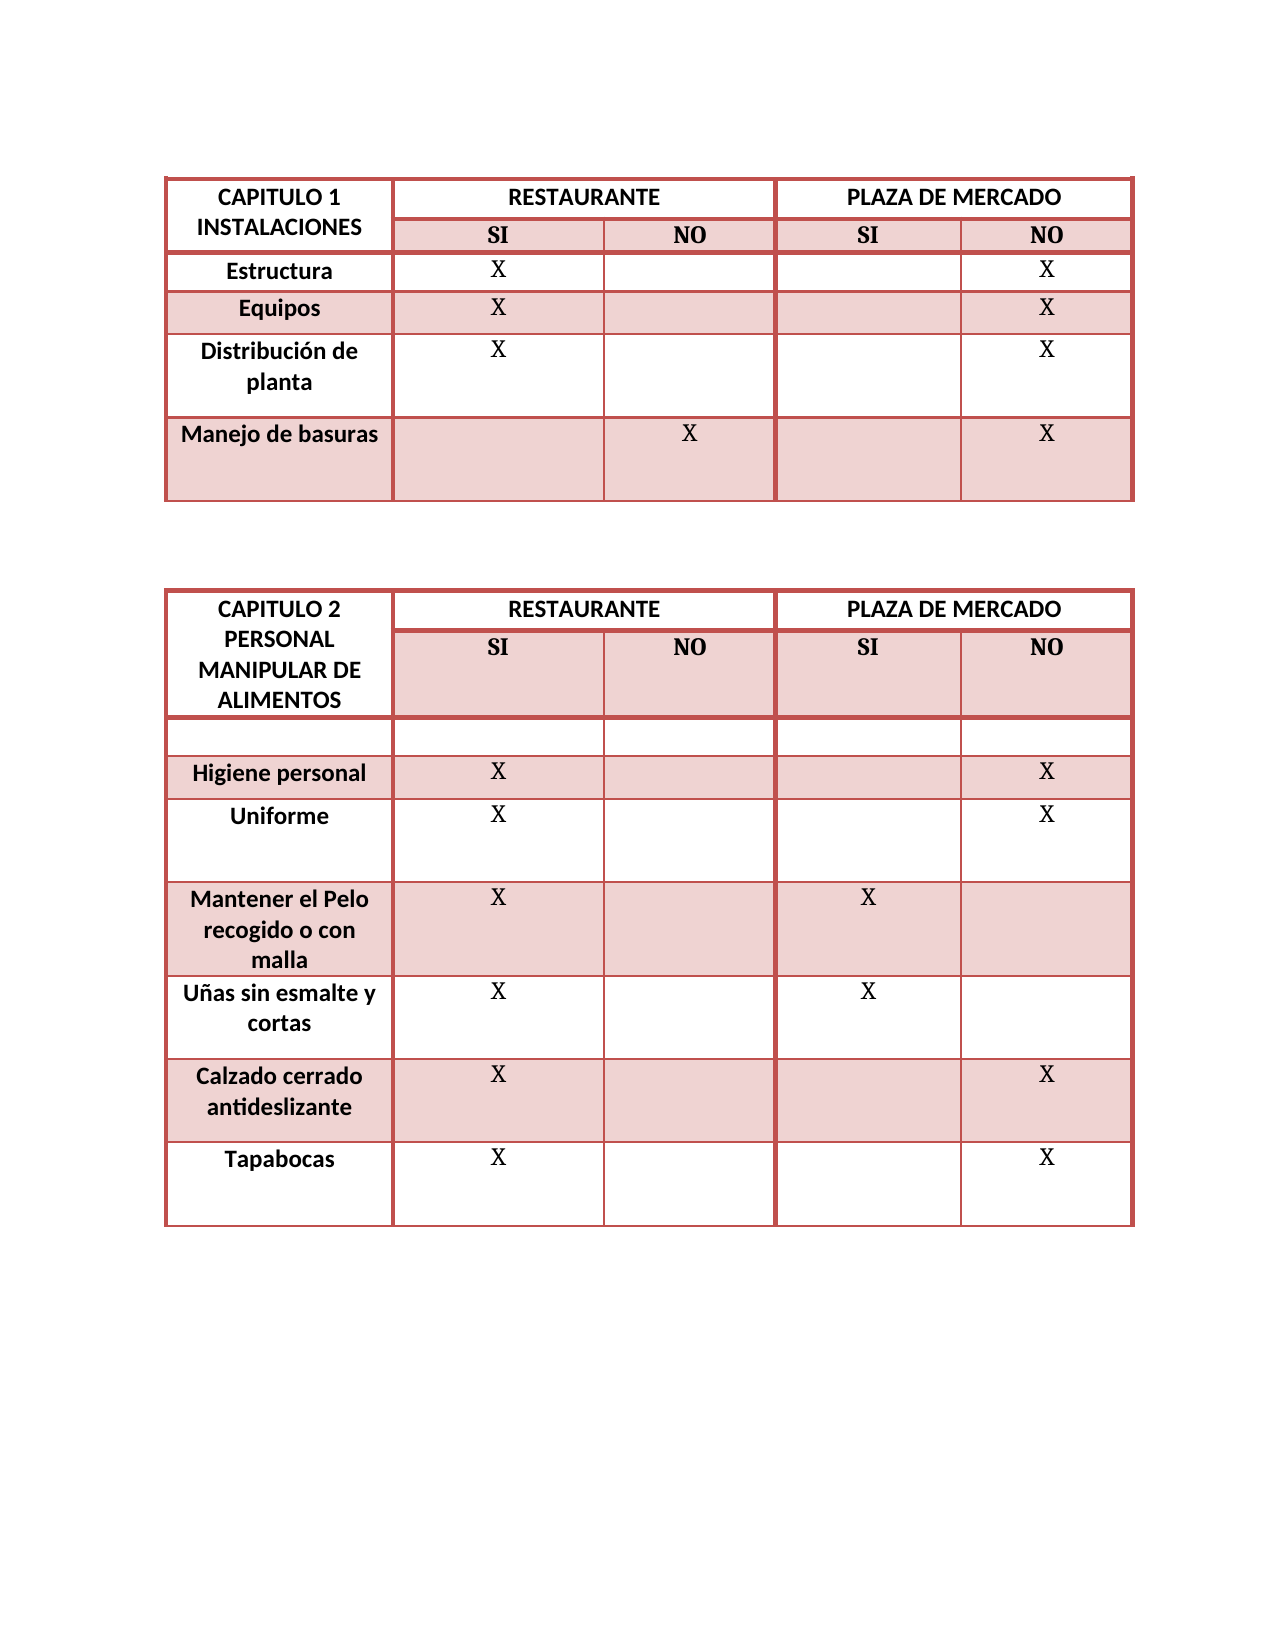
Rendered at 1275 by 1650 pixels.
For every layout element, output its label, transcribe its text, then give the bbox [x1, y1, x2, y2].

table_cell [605, 1060, 773, 1141]
table_cell [778, 293, 960, 333]
table_cell X [395, 1060, 603, 1141]
table_cell [605, 1143, 773, 1224]
table_cell [778, 335, 960, 416]
table_cell X [605, 419, 773, 500]
table_cell X [395, 293, 603, 333]
table_cell X [962, 757, 1130, 798]
table_cell X [962, 1143, 1130, 1224]
table_cell [605, 883, 773, 975]
table_cell X [962, 335, 1130, 416]
table_cell [605, 335, 773, 416]
table_cell [605, 255, 773, 290]
table_cell X [962, 293, 1130, 333]
table_cell X [395, 1143, 603, 1224]
table_cell [778, 255, 960, 290]
table_cell X [962, 419, 1130, 500]
table_cell [962, 977, 1130, 1058]
table_cell [778, 800, 960, 881]
table_header CAPITULO 1 INSTALACIONES [168, 181, 391, 250]
table_cell [962, 720, 1130, 755]
table_cell Uniforme [168, 800, 391, 881]
table_cell NO [605, 633, 773, 715]
table_cell Calzado cerrado antideslizante [168, 1060, 391, 1141]
table_cell SI [778, 633, 960, 715]
table_cell [778, 1143, 960, 1224]
table_cell Manejo de basuras [168, 419, 391, 500]
table_cell [395, 720, 603, 755]
table_cell NO [962, 633, 1130, 715]
table_header CAPITULO 2 PERSONAL MANIPULAR DE ALIMENTOS [168, 593, 391, 715]
table_header PLAZA DE MERCADO [778, 181, 1130, 217]
table_cell Mantener el Pelo recogido o con malla [168, 883, 391, 975]
table_cell [605, 293, 773, 333]
table_cell X [778, 977, 960, 1058]
table_cell X [395, 335, 603, 416]
table_cell Equipos [168, 293, 391, 333]
table_header RESTAURANTE [395, 593, 773, 628]
table_cell Tapabocas [168, 1143, 391, 1224]
table_cell SI [778, 221, 960, 250]
table_cell [962, 883, 1130, 975]
table_cell [778, 757, 960, 798]
table_cell Higiene personal [168, 757, 391, 798]
table_cell X [395, 883, 603, 975]
table_header RESTAURANTE [395, 181, 773, 217]
table_cell Distribución de planta [168, 335, 391, 416]
table_cell [778, 1060, 960, 1141]
table_cell [605, 800, 773, 881]
table_cell NO [605, 221, 773, 250]
table_cell [605, 720, 773, 755]
table_cell NO [962, 221, 1130, 250]
table_cell [395, 419, 603, 500]
table_cell X [962, 800, 1130, 881]
table_cell X [962, 255, 1130, 290]
table_cell X [395, 757, 603, 798]
table_cell X [778, 883, 960, 975]
table_cell Uñas sin esmalte y cortas [168, 977, 391, 1058]
table_cell [605, 977, 773, 1058]
table_cell [605, 757, 773, 798]
table_cell X [395, 800, 603, 881]
table_cell X [395, 255, 603, 290]
table_cell Estructura [168, 255, 391, 290]
table_cell [778, 419, 960, 500]
table_cell SI [395, 221, 603, 250]
table_cell [168, 720, 391, 755]
table_cell [778, 720, 960, 755]
table_cell SI [395, 633, 603, 715]
table_cell X [395, 977, 603, 1058]
table_header PLAZA DE MERCADO [778, 593, 1130, 628]
table_cell X [962, 1060, 1130, 1141]
